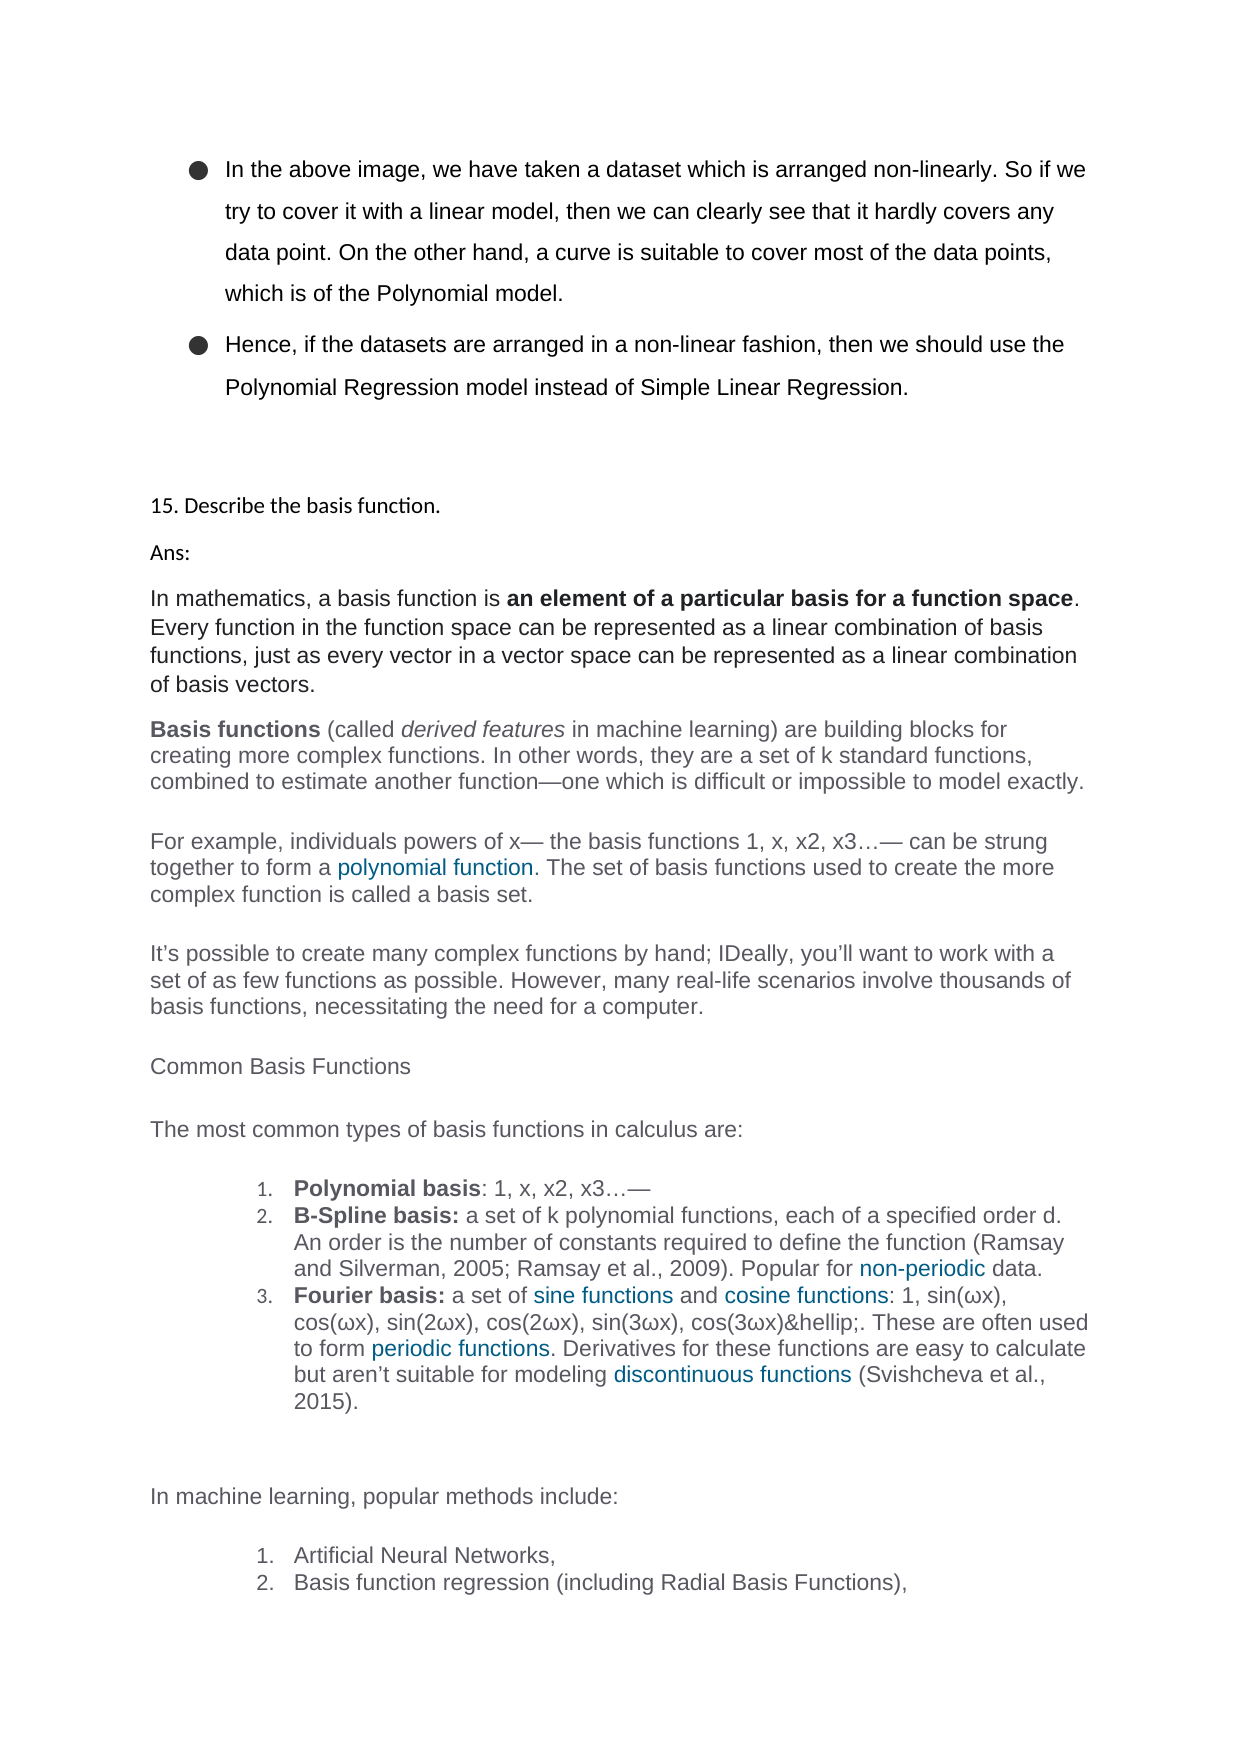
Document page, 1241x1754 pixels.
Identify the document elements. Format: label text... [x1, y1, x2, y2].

text It’s possible to create many complex functions by hand; IDeally, you’ll want to work with a set of as few functions as possible. However, many real-life scenarios involve thousands of basis functions, necessitating the need for a computer. [150, 940, 1090, 1019]
text In mathematics, a basis function is an element of a particular basis for a function space. Every function in the function space can be represented as a linear combination of basis functions, just as every vector in a vector space can be represented as a linear combination of basis vectors. [150, 585, 1090, 697]
list Fourier basis: a set of sine functions and cosine functions: 1, sin(ωx), cos(ωx), sin(2ωx), cos(2ωx), sin(3ωx), cos(3ωx)&hellip;. These are often used to form periodic functions. Derivatives for these functions are easy to calculate but aren’t suitable for modeling discontinuous functions (Svishcheva et al., 2015). [256, 1282, 1090, 1414]
list B-Spline basis: a set of k polynomial functions, each of a specified order d. An order is the number of constants required to define the function (Ramsay and Silverman, 2005; Ramsay et al., 2009). Popular for non-periodic data. [256, 1202, 1090, 1282]
subtitle Common Basis Functions [150, 1053, 1090, 1079]
text In machine learning, popular methods include: [150, 1483, 1090, 1509]
text For example, individuals powers of x— the basis functions 1, x, x2, x3…— can be strung together to form a polynomial function. The set of basis functions used to create the more complex function is called a basis set. [150, 828, 1090, 907]
list In the above image, we have taken a dataset which is arranged non-linearly. So if we try to cover it with a linear model, then we can clearly see that it hardly covers any data point. On the other hand, a curve is suitable to cover most of the data points, which is of the Polynomial model. [187, 150, 1094, 311]
list Polynomial basis: 1, x, x2, x3…— [256, 1175, 1090, 1202]
list Artificial Neural Networks, [256, 1542, 1090, 1569]
list Basis function regression (including Radial Basis Functions), [256, 1569, 1090, 1595]
text The most common types of basis functions in calculus are: [150, 1116, 1090, 1142]
list Hence, if the datasets are arranged in a non-linear fashion, then we should use the Polynomial Regression model instead of Simple Linear Regression. [187, 325, 1094, 404]
text Basis functions (called derived features in machine learning) are building blocks for creating more complex functions. In other words, they are a set of k standard functions, combined to estimate another function—one which is difficult or impossible to model exactly. [150, 716, 1090, 795]
text 15. Describe the basis function. [150, 491, 1090, 519]
text Ans: [150, 538, 1090, 566]
